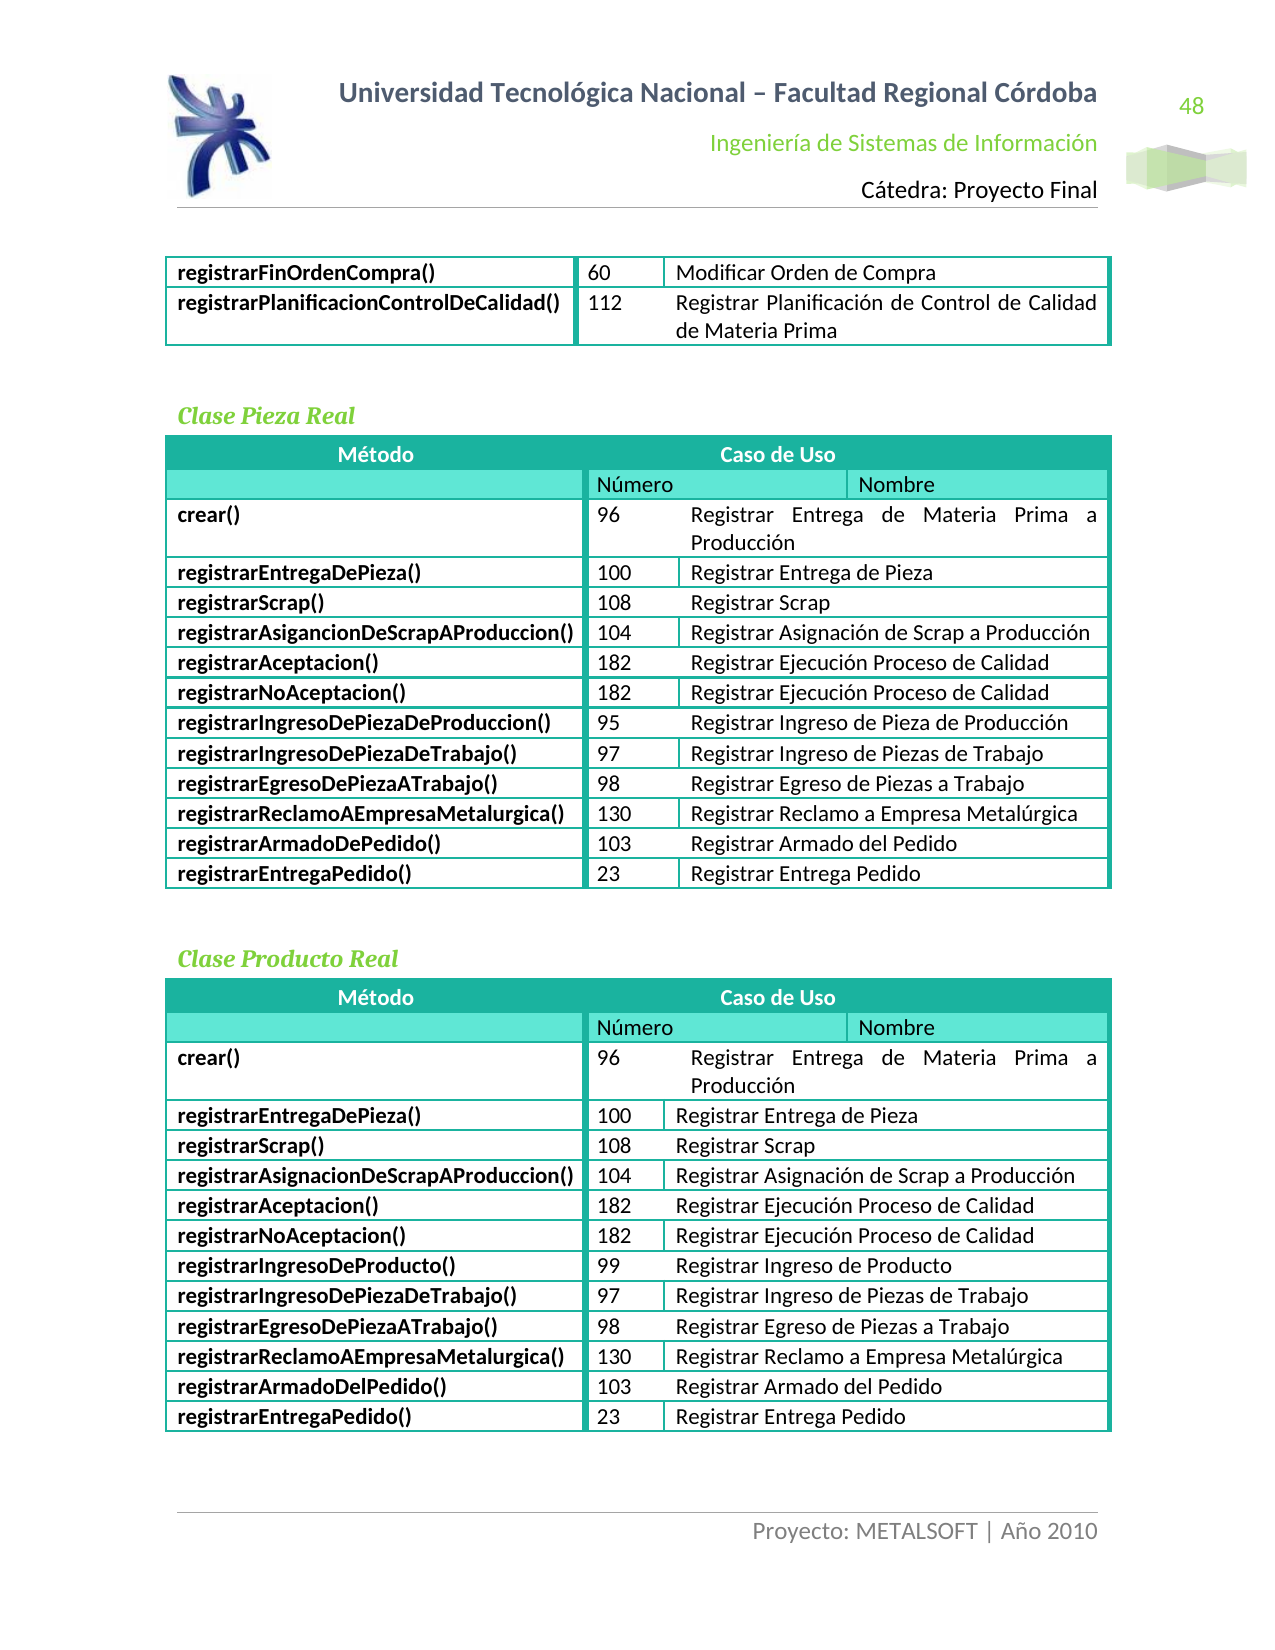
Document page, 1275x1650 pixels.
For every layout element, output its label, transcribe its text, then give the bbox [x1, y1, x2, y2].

table_cell Registrar Ejecución Proceso de Calidad [680, 679, 1107, 706]
table_cell 104 [589, 1161, 663, 1189]
table_cell Número [589, 1013, 846, 1041]
table_cell Registrar Ingreso de Piezas de Trabajo [680, 739, 1107, 767]
table_cell registrarIngresoDePiezaDeTrabajo() [167, 739, 582, 767]
table_cell registrarEntregaPedido() [167, 859, 582, 887]
table_cell Registrar Asignación de Scrap a Producción [665, 1161, 1107, 1189]
subtitle Clase Producto Real [177, 945, 1098, 974]
table_cell registrarEgresoDePiezaATrabajo() [167, 1312, 582, 1340]
table_cell 103 [589, 829, 679, 857]
table_header Caso de Uso [589, 983, 847, 1011]
table_cell registrarNoAceptacion() [167, 1221, 582, 1249]
table_cell 130 [589, 799, 678, 827]
table_cell Registrar Armado del Pedido [679, 829, 1107, 857]
table_cell 130 [589, 1342, 663, 1370]
table_header [847, 437, 1107, 468]
table_cell Registrar Entrega de Materia Prima a Producción [679, 500, 1107, 556]
table_cell registrarAsigancionDeScrapAProduccion() [167, 618, 582, 646]
table_cell 96 [589, 1043, 679, 1099]
table_cell 97 [589, 1282, 663, 1310]
table_cell registrarScrap() [167, 1131, 582, 1159]
table_cell 60 [579, 258, 663, 286]
table_cell crear() [167, 500, 582, 556]
table_cell Nombre [848, 1013, 1107, 1041]
table_cell registrarArmadoDelPedido() [167, 1372, 582, 1400]
table_cell 96 [589, 500, 679, 556]
table_cell registrarPlanificacionControlDeCalidad() [167, 288, 573, 344]
table_cell registrarEntregaPedido() [167, 1402, 582, 1430]
table_cell registrarAceptacion() [167, 1191, 582, 1219]
table_cell registrarIngresoDePiezaDeProduccion() [167, 709, 582, 737]
table_cell registrarEntregaDePieza() [167, 1101, 582, 1129]
table_cell Registrar Asignación de Scrap a Producción [680, 618, 1107, 646]
table_cell [167, 470, 582, 498]
table_cell Registrar Entrega de Pieza [665, 1101, 1107, 1129]
table_cell Registrar Egreso de Piezas a Trabajo [664, 1312, 1107, 1340]
table_cell Registrar Entrega de Materia Prima a Producción [679, 1043, 1107, 1099]
table_header Método [167, 437, 582, 468]
table_cell registrarEgresoDePiezaATrabajo() [167, 769, 582, 797]
table_cell 108 [589, 588, 679, 616]
table_cell Registrar Scrap [664, 1131, 1107, 1159]
table_cell 97 [589, 739, 678, 767]
table_cell Registrar Ingreso de Producto [664, 1252, 1107, 1279]
table_cell 100 [589, 558, 678, 586]
table_cell registrarIngresoDePiezaDeTrabajo() [167, 1282, 582, 1310]
picture [167, 74, 272, 199]
subtitle Clase Pieza Real [177, 402, 1098, 431]
table_cell Registrar Armado del Pedido [664, 1372, 1107, 1400]
table_cell 23 [589, 859, 678, 887]
table_cell Registrar Ingreso de Piezas de Trabajo [665, 1282, 1107, 1310]
table_cell 108 [589, 1131, 664, 1159]
table_cell 99 [589, 1252, 664, 1279]
table_cell registrarFinOrdenCompra() [167, 258, 573, 286]
table_header Caso de Uso [589, 440, 847, 468]
table_cell 98 [589, 769, 679, 797]
table_cell 100 [589, 1101, 663, 1129]
table_cell registrarNoAceptacion() [167, 679, 582, 706]
table_cell 182 [589, 1191, 664, 1219]
table_cell Registrar Egreso de Piezas a Trabajo [679, 769, 1107, 797]
table_cell registrarReclamoAEmpresaMetalurgica() [167, 1342, 582, 1370]
table_cell Registrar Reclamo a Empresa Metalúrgica [665, 1342, 1107, 1370]
table_cell Registrar Scrap [679, 588, 1107, 616]
table_cell registrarReclamoAEmpresaMetalurgica() [167, 799, 582, 827]
table_cell Registrar Ingreso de Pieza de Producción [679, 709, 1107, 737]
table_cell 104 [589, 618, 678, 646]
table_cell Nombre [848, 470, 1107, 498]
table_cell Número [589, 470, 846, 498]
table_cell registrarScrap() [167, 588, 582, 616]
table_cell Registrar Reclamo a Empresa Metalúrgica [680, 799, 1107, 827]
table_cell Registrar Ejecución Proceso de Calidad [665, 1221, 1107, 1249]
table_cell 103 [589, 1372, 664, 1400]
table_cell Modificar Orden de Compra [665, 258, 1107, 286]
table_cell 23 [589, 1402, 663, 1430]
table_cell Registrar Entrega Pedido [665, 1402, 1107, 1430]
table_cell registrarEntregaDePieza() [167, 558, 582, 586]
table_header Método [167, 980, 582, 1011]
table_cell 98 [589, 1312, 664, 1340]
table_header [847, 980, 1107, 1011]
table_cell 112 [579, 288, 664, 344]
table_cell 182 [589, 679, 678, 706]
table_cell 182 [589, 648, 679, 676]
table_cell 95 [589, 709, 679, 737]
table_cell [167, 1013, 582, 1041]
table_cell crear() [167, 1043, 582, 1099]
table_cell registrarIngresoDeProducto() [167, 1252, 582, 1279]
table_cell registrarAsignacionDeScrapAProduccion() [167, 1161, 582, 1189]
table_cell registrarAceptacion() [167, 648, 582, 676]
table_cell Registrar Ejecución Proceso de Calidad [679, 648, 1107, 676]
table_cell Registrar Entrega Pedido [680, 859, 1107, 887]
table_cell Registrar Planificación de Control de Calidad de Materia Prima [664, 288, 1107, 344]
table_cell Registrar Ejecución Proceso de Calidad [664, 1191, 1107, 1219]
table_cell registrarArmadoDePedido() [167, 829, 582, 857]
table_cell 182 [589, 1221, 663, 1249]
table_cell Registrar Entrega de Pieza [680, 558, 1107, 586]
